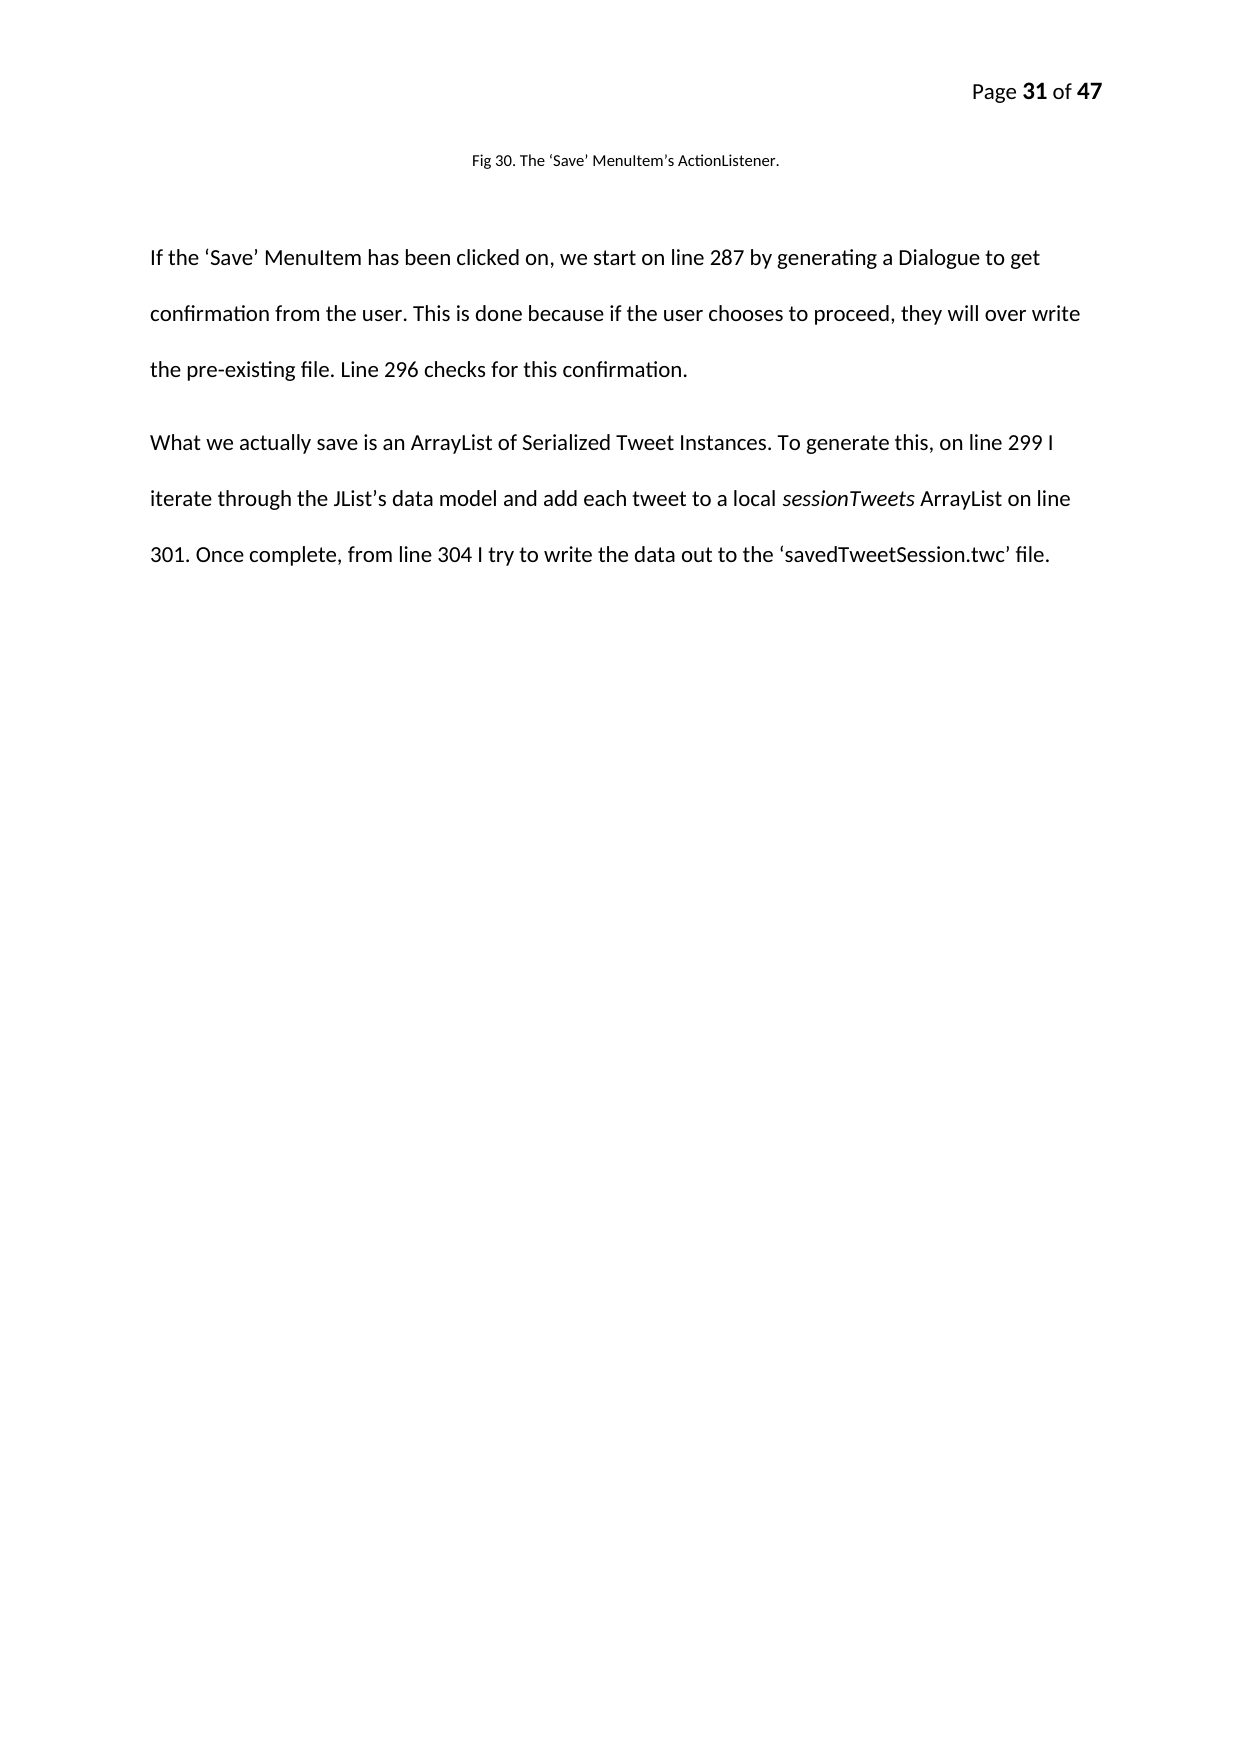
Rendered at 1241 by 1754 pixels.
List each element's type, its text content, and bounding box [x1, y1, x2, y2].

text What we actually save is an ArrayList of Serialized Tweet Instances. To generate this, on line 299 I iterate through the JList’s data model and add each tweet to a local sessionTweets ArrayList on line 301. Once complete, from line 304 I try to write the data out to the ‘savedTweetSession.twc’ file. [150, 428, 1102, 568]
text Fig 30. The ‘Save’ MenuItem’s ActionListener. [150, 150, 1102, 170]
text If the ‘Save’ MenuItem has been clicked on, we start on line 287 by generating a Dialogue to get confirmation from the user. This is done because if the user chooses to proceed, they will over write the pre-existing file. Line 296 checks for this confirmation. [150, 243, 1102, 383]
